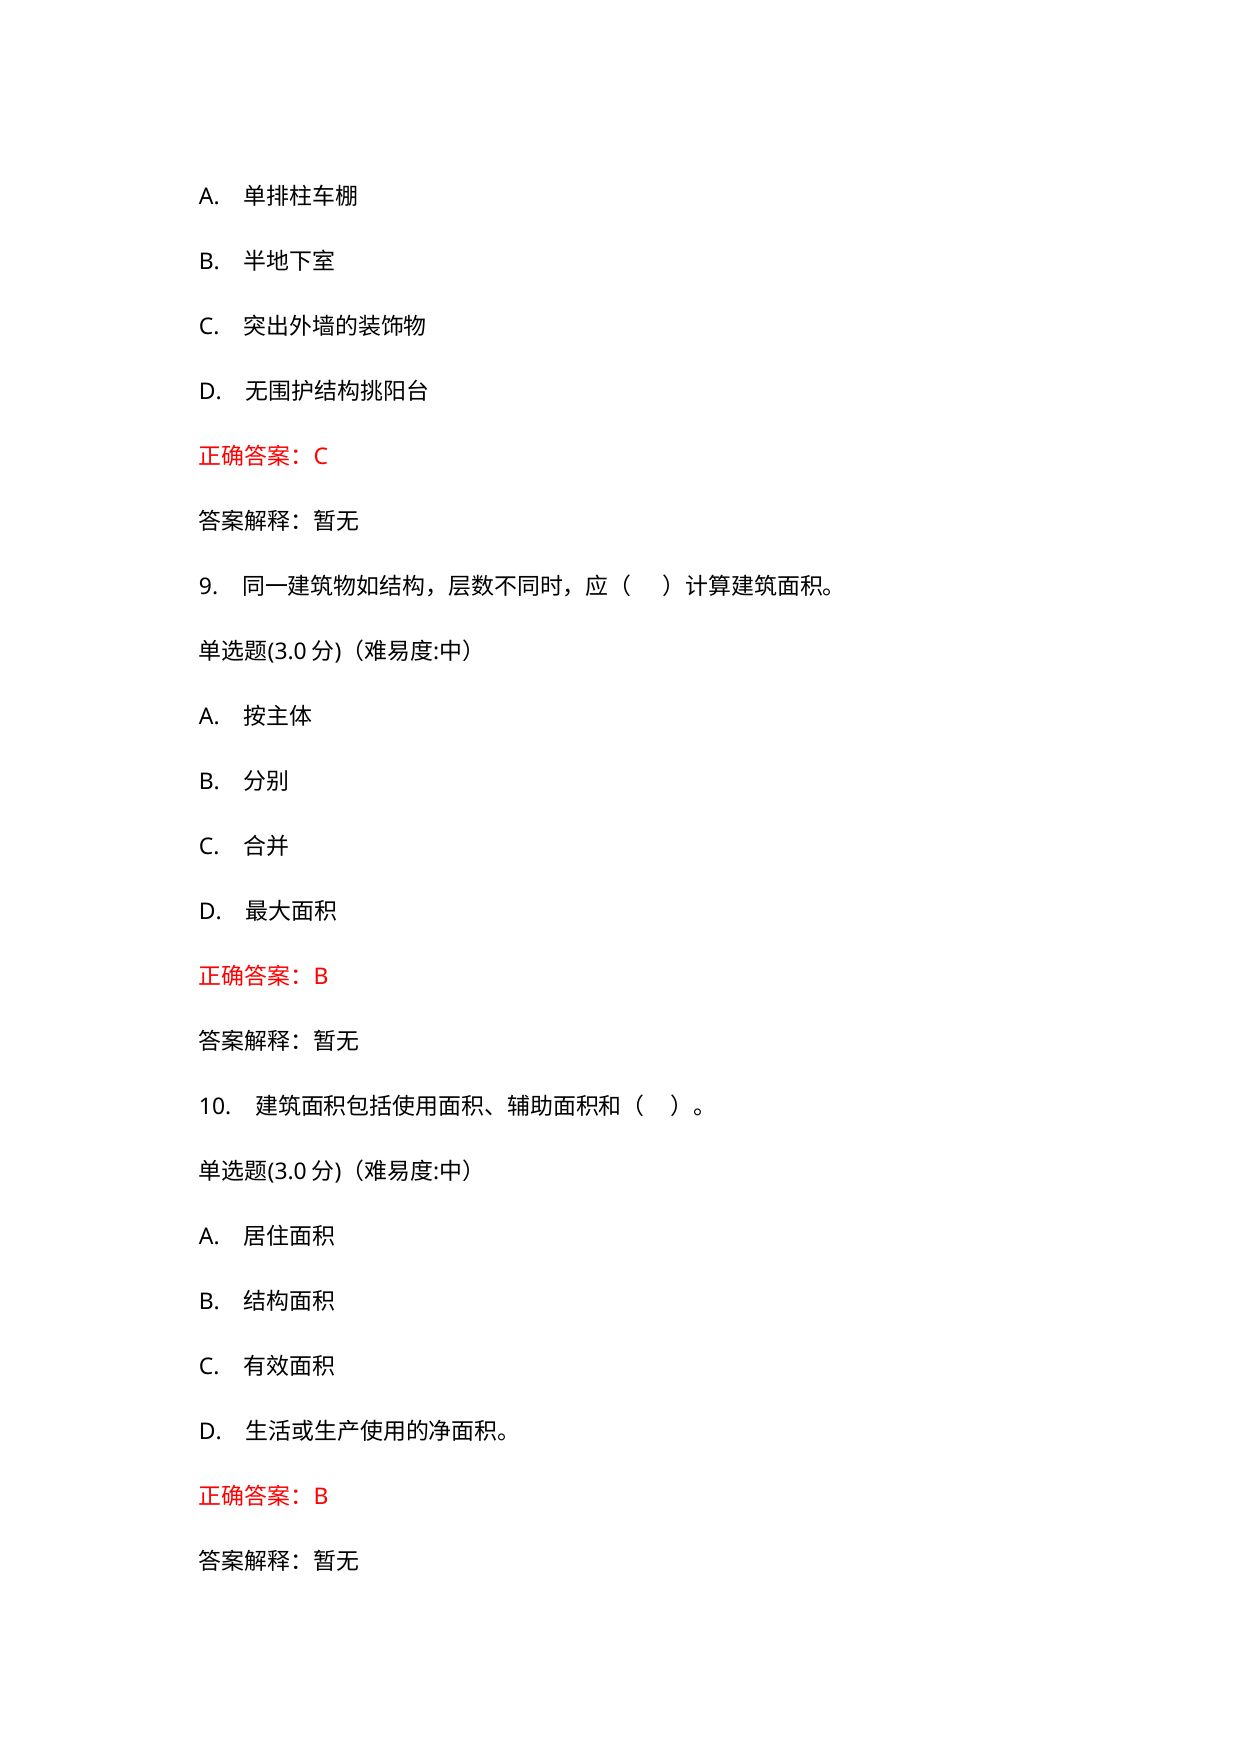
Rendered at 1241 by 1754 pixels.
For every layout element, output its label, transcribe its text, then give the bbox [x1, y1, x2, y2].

table_cell 单选题(3.0分)（难易度:中） [188, 617, 1240, 682]
table_cell 答案解释：暂无 [188, 1527, 1240, 1592]
table_cell C. 合并 [188, 812, 1240, 877]
table_cell B. 结构面积 [188, 1267, 1240, 1332]
table_cell 答案解释：暂无 [188, 1007, 1240, 1072]
table_cell D. 最大面积 [188, 877, 1240, 942]
table_cell 正确答案：B [188, 1462, 1240, 1527]
table_cell A. 居住面积 [188, 1202, 1240, 1267]
table_cell A. 单排柱车棚 [188, 162, 1240, 227]
table_cell D. 生活或生产使用的净面积。 [188, 1397, 1240, 1462]
table_cell B. 半地下室 [188, 227, 1240, 292]
table_cell 10. 建筑面积包括使用面积、辅助面积和（ ）。 [188, 1072, 1240, 1137]
table_cell 正确答案：C [188, 422, 1240, 487]
table_cell C. 有效面积 [188, 1332, 1240, 1397]
table_cell C. 突出外墙的装饰物 [188, 292, 1240, 357]
table_cell A. 按主体 [188, 682, 1240, 747]
table_cell D. 无围护结构挑阳台 [188, 357, 1240, 422]
table_cell 答案解释：暂无 [188, 487, 1240, 552]
table_cell 9. 同一建筑物如结构，层数不同时，应（ ）计算建筑面积。 [188, 552, 1240, 617]
table_cell 正确答案：B [188, 942, 1240, 1007]
table_cell B. 分别 [188, 747, 1240, 812]
table_cell 单选题(3.0分)（难易度:中） [188, 1137, 1240, 1202]
